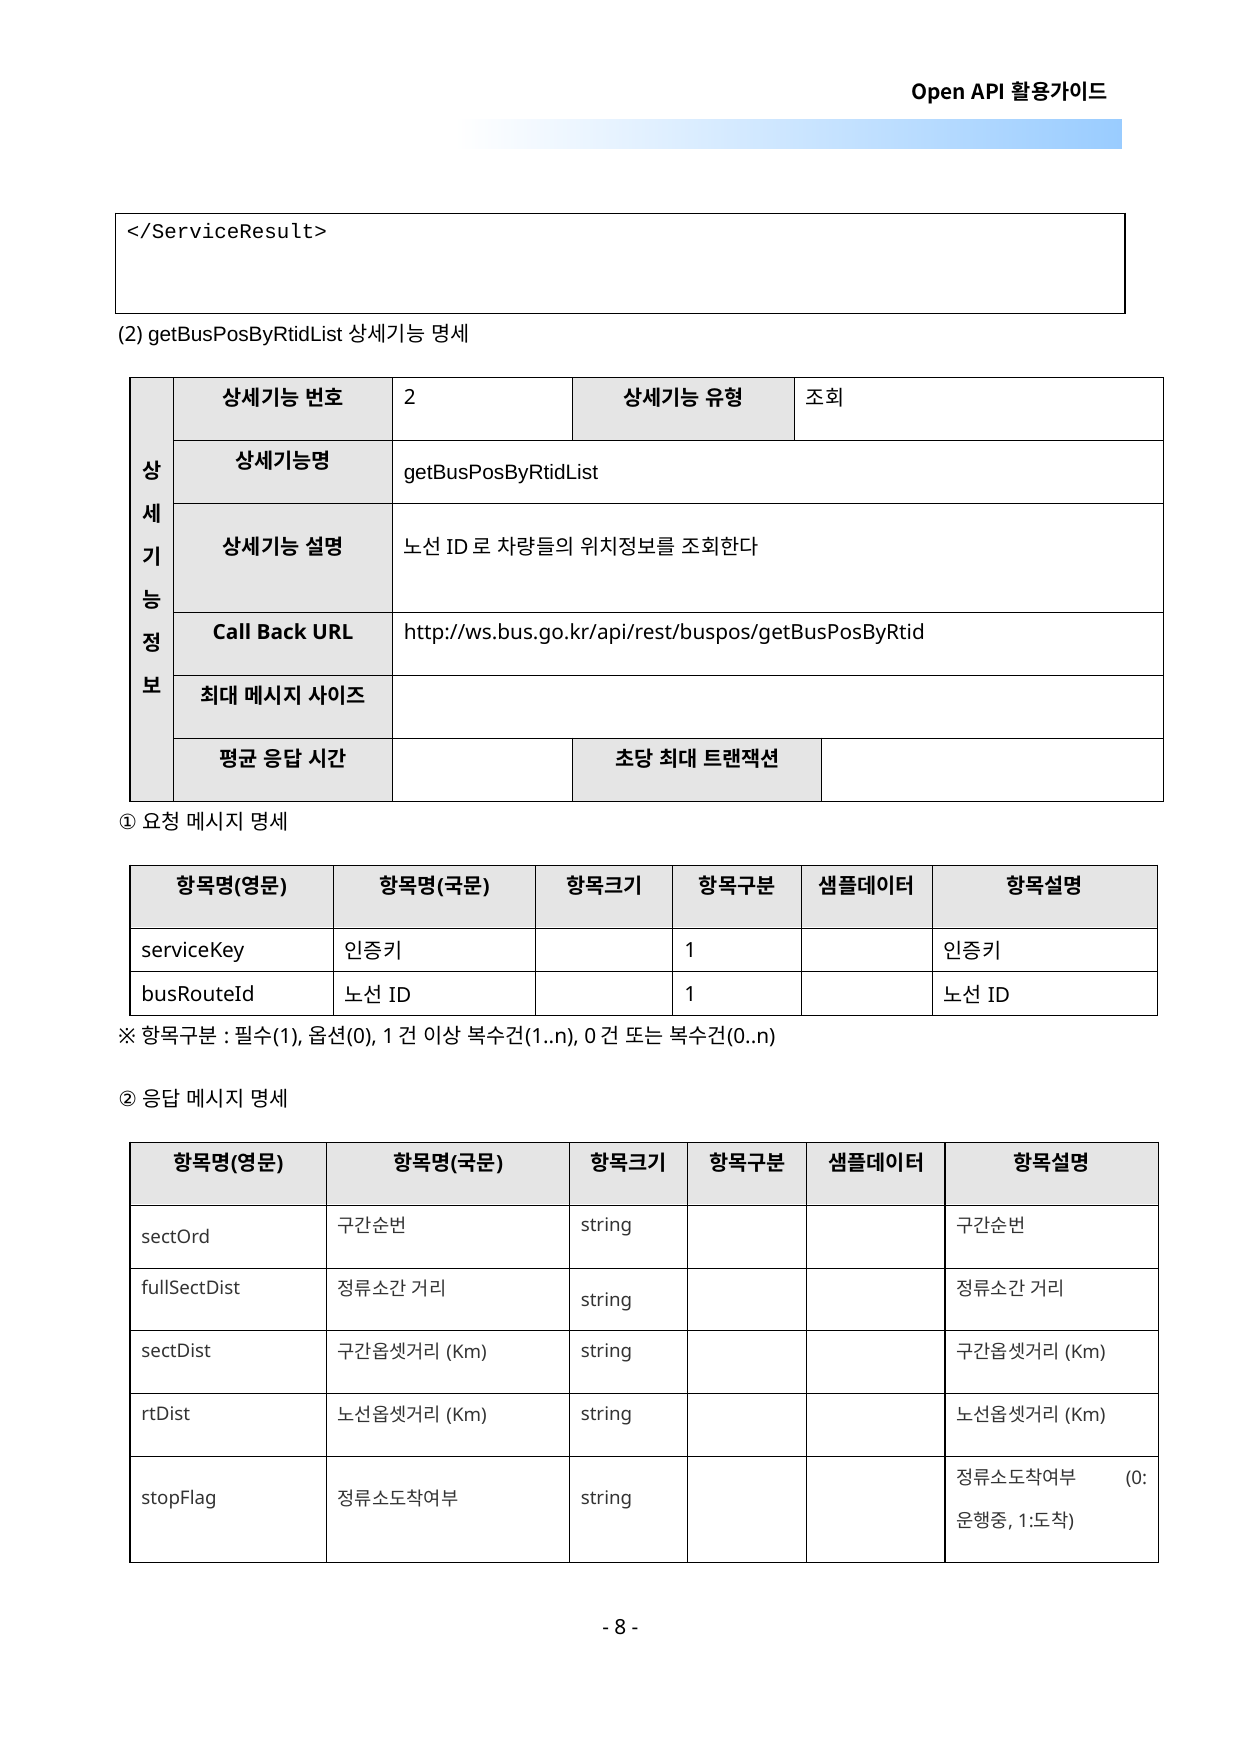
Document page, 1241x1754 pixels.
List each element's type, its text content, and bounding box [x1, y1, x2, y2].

table_cell 노선ID로 차량들의 위치정보를 조회한다 [393, 504, 1163, 612]
table_cell [536, 929, 672, 971]
table_cell 인증키 [334, 929, 535, 971]
table_cell [807, 1269, 944, 1330]
table_header 항목명(영문) [131, 1143, 326, 1204]
table_cell [802, 929, 932, 971]
table_cell string [570, 1269, 687, 1330]
table_cell string [570, 1394, 687, 1456]
table_header 샘플데이터 [807, 1143, 944, 1204]
subtitle 요청 메시지 명세 [118, 802, 1122, 839]
subtitle getBusPosByRtidList 상세기능 명세 [118, 314, 1122, 352]
table_cell [807, 1457, 944, 1562]
table_cell [536, 972, 672, 1015]
table_cell stopFlag [131, 1457, 326, 1562]
table_cell [688, 1457, 806, 1562]
table_header 조회 [795, 378, 1163, 440]
table_header 항목설명 [933, 866, 1157, 927]
table_header 상세기능 번호 [174, 378, 392, 440]
table_cell [807, 1206, 944, 1267]
table_cell getBusPosByRtidList [393, 441, 1163, 503]
table_cell serviceKey [131, 929, 333, 971]
table_header 항목크기 [570, 1143, 687, 1204]
table_cell [807, 1331, 944, 1393]
table_header 상세기능 정보 [131, 378, 173, 801]
table_cell string [570, 1331, 687, 1393]
subtitle 응답 메시지 명세 [118, 1079, 1122, 1116]
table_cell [116, 214, 1124, 313]
table_cell 구간순번 [946, 1206, 1158, 1267]
table_cell 1 [673, 929, 801, 971]
table_header 2 [393, 378, 572, 440]
table_cell 최대 메시지 사이즈 [174, 676, 392, 738]
table_header 샘플데이터 [802, 866, 932, 927]
table_cell [822, 739, 1163, 801]
table_cell Call Back URL [174, 613, 392, 675]
table_header 항목구분 [673, 866, 801, 927]
table_cell [688, 1394, 806, 1456]
table_cell [802, 972, 932, 1015]
table_cell 1 [673, 972, 801, 1015]
table_header 항목명(국문) [334, 866, 535, 927]
table_cell [807, 1394, 944, 1456]
table_cell [688, 1331, 806, 1393]
table_cell 인증키 [933, 929, 1157, 971]
table_cell 초당 최대 트랜잭션 [573, 739, 821, 801]
table_cell sectOrd [131, 1206, 326, 1267]
table_header 항목명(국문) [327, 1143, 569, 1204]
table_cell 구간순번 [327, 1206, 569, 1267]
table_cell 상세기능명 [174, 441, 392, 503]
table_cell 정류소도착여부 [327, 1457, 569, 1562]
table_cell string [570, 1206, 687, 1267]
table_cell 노선옵셋거리 (Km) [946, 1394, 1158, 1456]
table_cell [393, 739, 572, 801]
table_header 항목명(영문) [131, 866, 333, 927]
table_cell [393, 676, 1163, 738]
table_cell 상세기능 설명 [174, 504, 392, 612]
table_cell busRouteId [131, 972, 333, 1015]
text ※ 항목구분 : 필수(1), 옵션(0), 1건 이상 복수건(1..n), 0건 또는 복수건(0..n) [118, 1016, 1122, 1053]
table_cell [688, 1206, 806, 1267]
table_cell sectDist [131, 1331, 326, 1393]
table_cell fullSectDist [131, 1269, 326, 1330]
table_header 항목크기 [536, 866, 672, 927]
table_cell 노선 ID [334, 972, 535, 1015]
table_header 상세기능 유형 [573, 378, 794, 440]
table_cell rtDist [131, 1394, 326, 1456]
table_cell 정류소간 거리 [946, 1269, 1158, 1330]
table_header 항목구분 [688, 1143, 806, 1204]
table_cell 정류소간 거리 [327, 1269, 569, 1330]
table_cell http://ws.bus.go.kr/api/rest/buspos/getBusPosByRtid [393, 613, 1163, 675]
table_cell [688, 1269, 806, 1330]
table_cell 평균 응답 시간 [174, 739, 392, 801]
table_cell 구간옵셋거리 (Km) [946, 1331, 1158, 1393]
table_header 항목설명 [946, 1143, 1158, 1204]
table_cell 노선옵셋거리 (Km) [327, 1394, 569, 1456]
table_cell 노선 ID [933, 972, 1157, 1015]
table_cell 구간옵셋거리 (Km) [327, 1331, 569, 1393]
table_cell string [570, 1457, 687, 1562]
table_cell 정류소도착여부 (0:운행중, 1:도착) [946, 1457, 1158, 1562]
